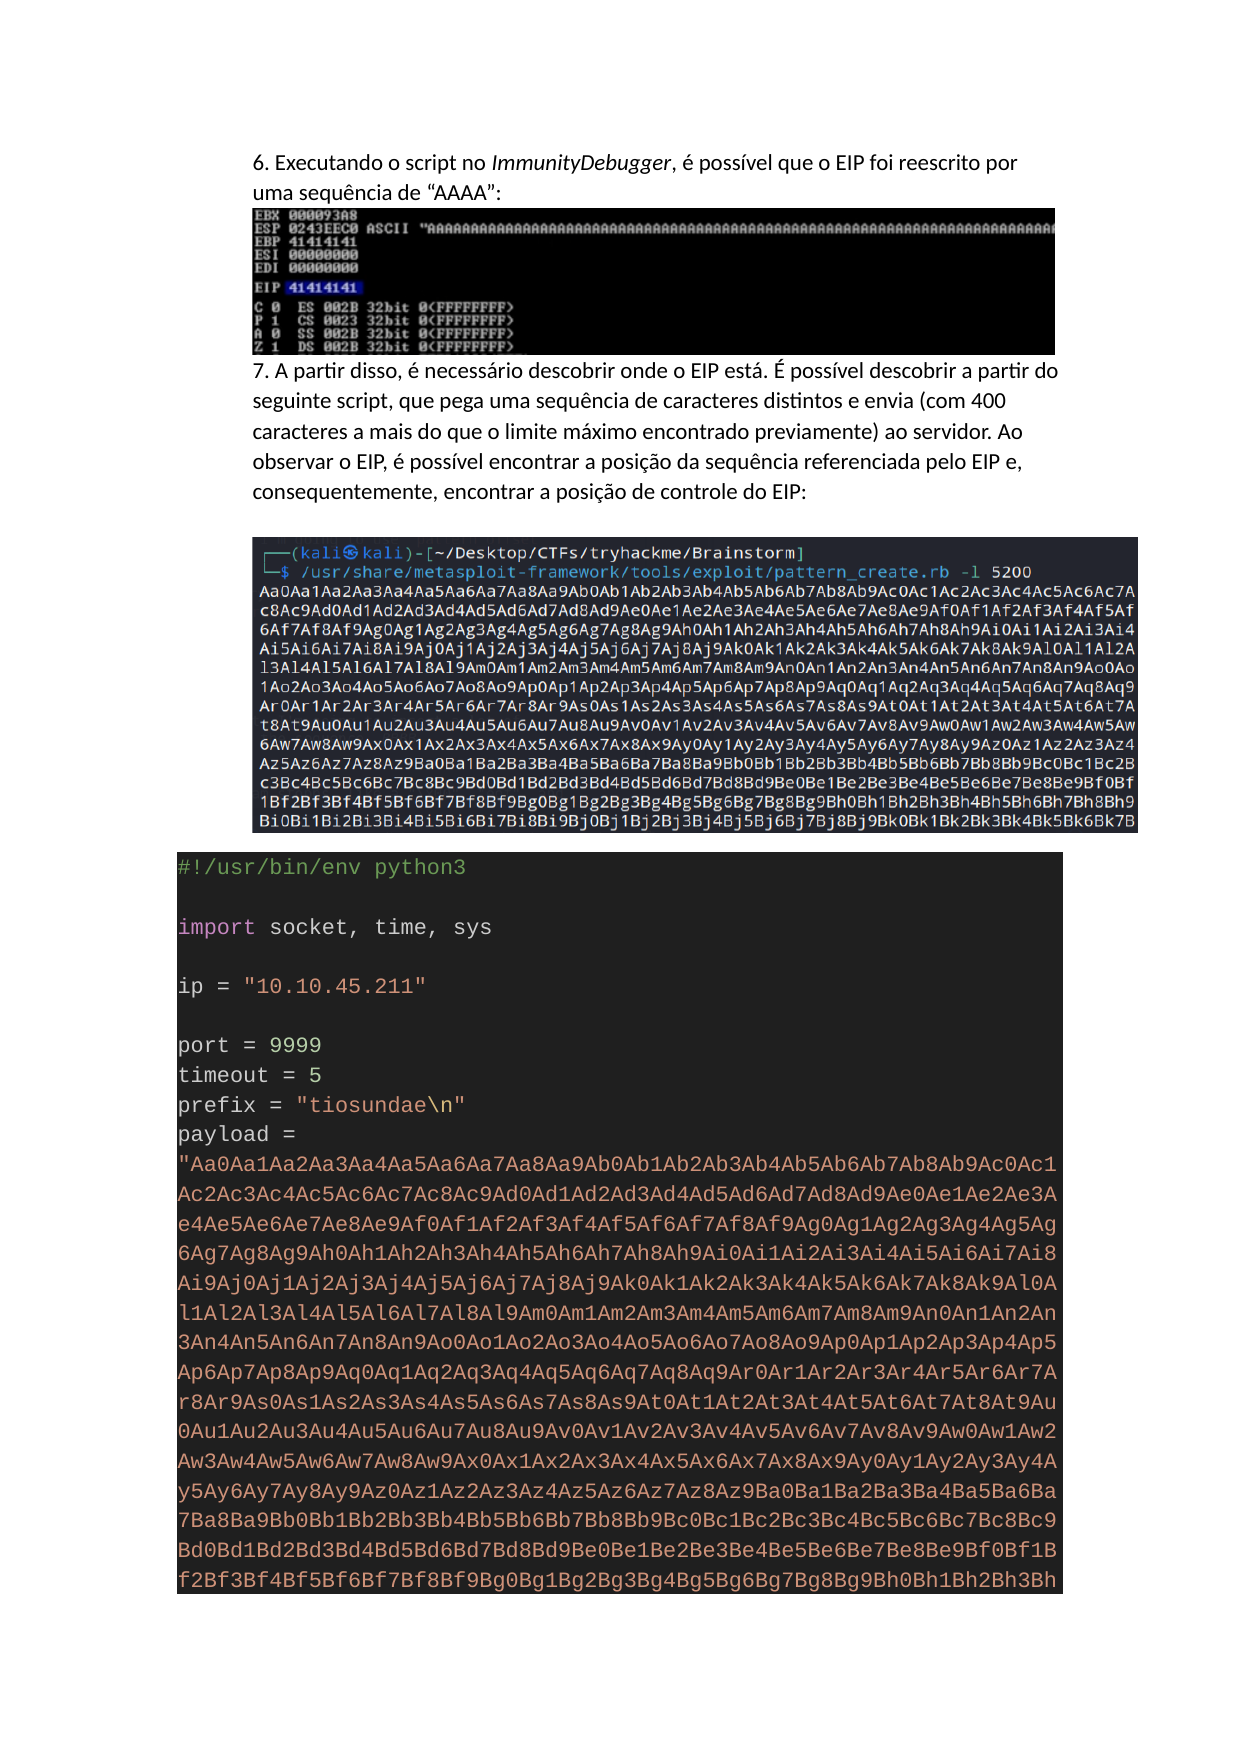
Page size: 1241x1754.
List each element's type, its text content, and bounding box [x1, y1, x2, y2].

list 7. A partir disso, é necessário descobrir onde o EIP está. É possível descobrir a partir do seguinte script, que pega uma sequência de caracteres distintos e envia (com 400 caracteres a mais do que o limite máximo encontrado previamente) ao servidor. Ao observar o EIP, é possível encontrar a posição da sequência referenciada pelo EIP e, consequentemente, encontrar a posição de controle do EIP: [252, 356, 1063, 505]
text #!/usr/bin/env python3 [177, 852, 1063, 881]
picture [252, 208, 1055, 355]
text import socket, time, sys [177, 911, 1063, 941]
text prefix = "tiosundae\n" [177, 1089, 1063, 1119]
picture [252, 537, 1138, 833]
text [177, 1119, 1063, 1594]
text ip = "10.10.45.211" [177, 970, 1063, 1000]
text timeout = 5 [177, 1059, 1063, 1089]
text port = 9999 [177, 1030, 1063, 1059]
list 6. Executando o script no ImmunityDebugger, é possível que o EIP foi reescrito por uma sequência de “AAAA”: [252, 148, 1063, 206]
